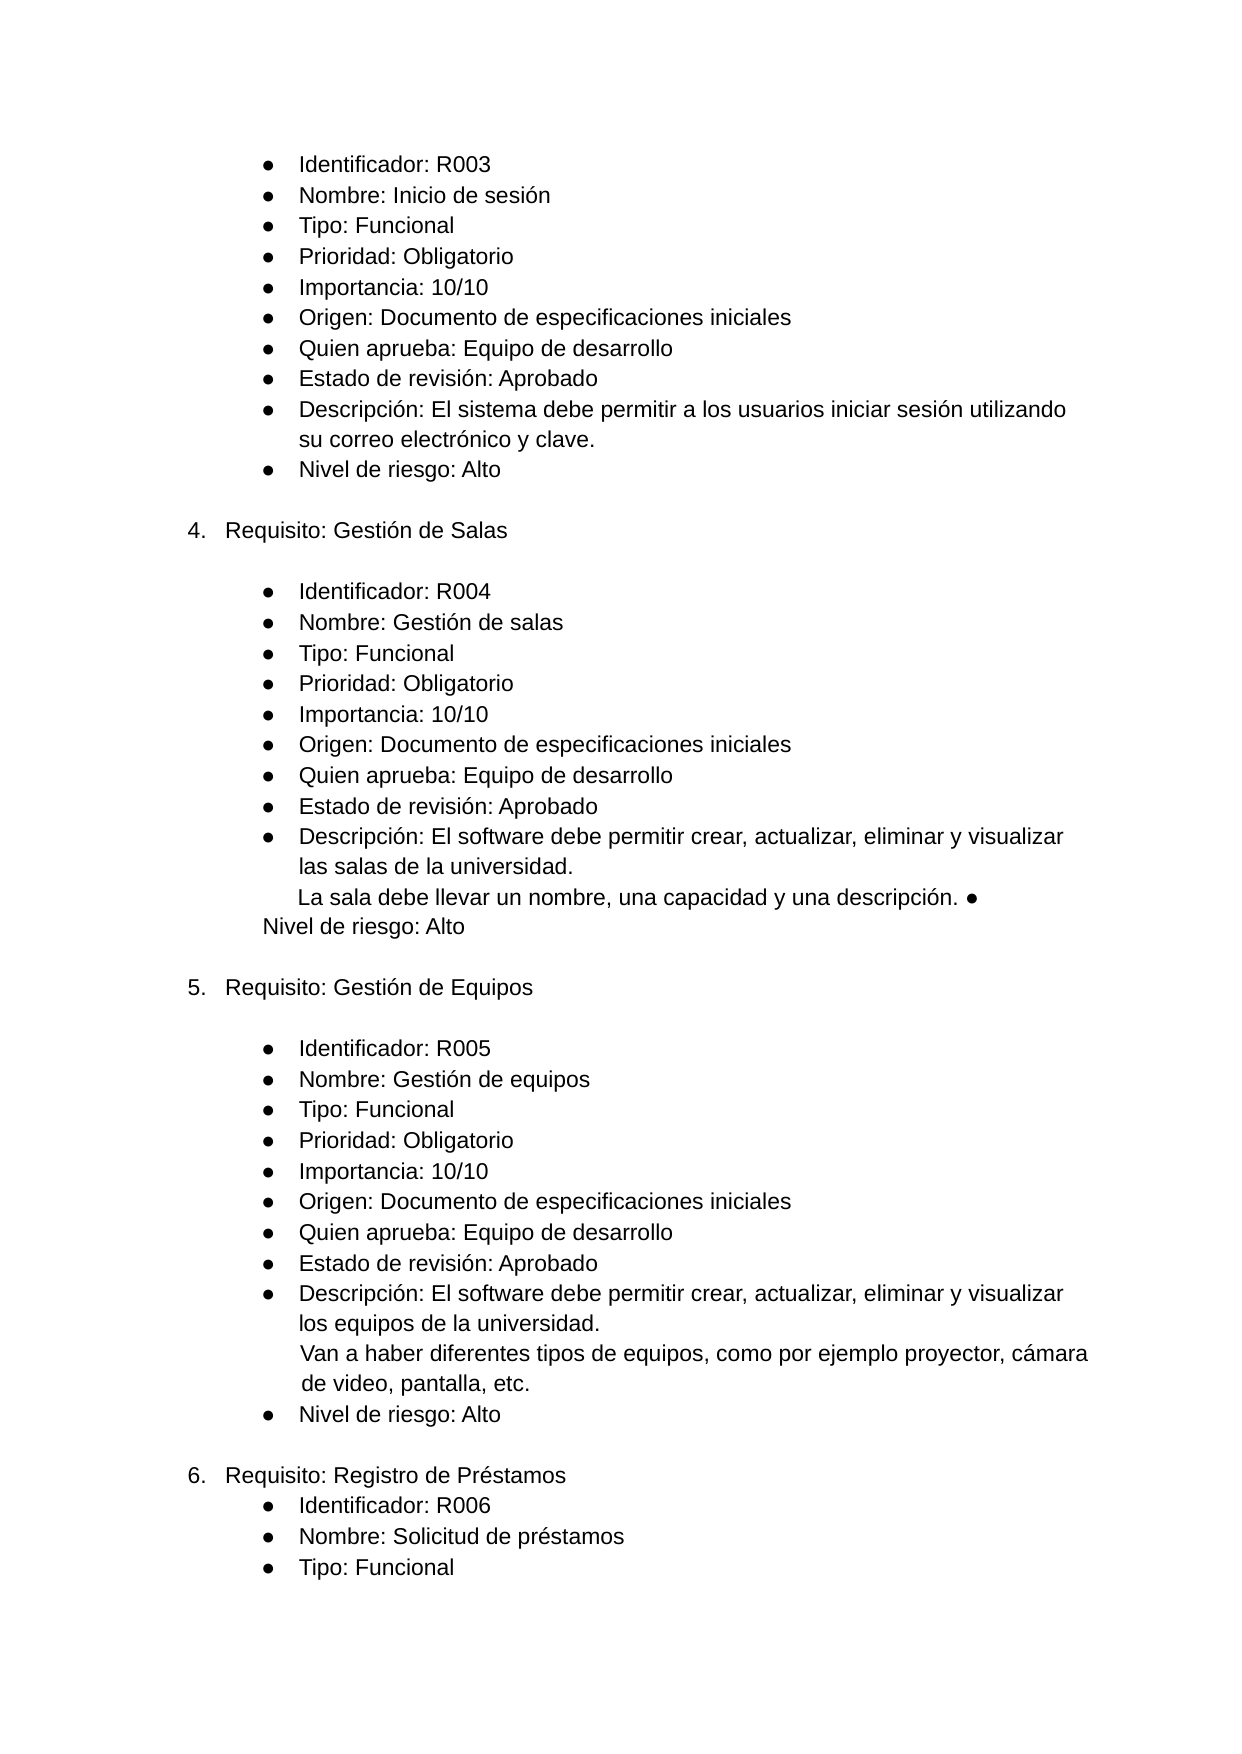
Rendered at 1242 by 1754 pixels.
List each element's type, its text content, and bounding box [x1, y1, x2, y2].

list Prioridad: Obligatorio [261, 243, 1091, 269]
list Prioridad: Obligatorio [261, 670, 1091, 696]
list Identificador: R003 [261, 151, 1091, 177]
list Descripción: El software debe permitir crear, actualizar, eliminar y visualizar los equipos de la universidad. [261, 1280, 1091, 1336]
list Estado de revisión: Aprobado [261, 793, 1091, 819]
list Quien aprueba: Equipo de desarrollo [261, 335, 1091, 361]
list Quien aprueba: Equipo de desarrollo [261, 762, 1091, 788]
text La sala debe llevar un nombre, una capacidad y una descripción. ● Nivel de riesgo: Alto [150, 883, 981, 939]
list Importancia: 10/10 [261, 701, 1091, 727]
list Descripción: El software debe permitir crear, actualizar, eliminar y visualizar las salas de la universidad. [261, 823, 1091, 879]
list Tipo: Funcional [261, 1096, 1091, 1123]
list Quien aprueba: Equipo de desarrollo [261, 1219, 1091, 1245]
list Nivel de riesgo: Alto [261, 456, 1091, 483]
list Importancia: 10/10 [261, 1158, 1091, 1184]
list Descripción: El sistema debe permitir a los usuarios iniciar sesión utilizando su correo electrónico y clave. [261, 396, 1091, 452]
list Requisito: Gestión de Salas [187, 517, 1091, 544]
list Importancia: 10/10 [261, 273, 1091, 300]
list Estado de revisión: Aprobado [261, 365, 1091, 392]
list Nombre: Inicio de sesión [261, 182, 1091, 208]
list Tipo: Funcional [261, 212, 1091, 239]
list Origen: Documento de especificaciones iniciales [261, 304, 1091, 331]
list Identificador: R005 [261, 1035, 1091, 1061]
list Tipo: Funcional [261, 639, 1091, 666]
list Estado de revisión: Aprobado [261, 1249, 1091, 1276]
list Nombre: Gestión de equipos [261, 1066, 1091, 1092]
list Nombre: Solicitud de préstamos [261, 1523, 1091, 1549]
list Identificador: R006 [261, 1492, 1091, 1519]
list Origen: Documento de especificaciones iniciales [261, 731, 1091, 758]
list Nombre: Gestión de salas [261, 609, 1091, 635]
list Requisito: Gestión de Equipos [187, 974, 1091, 1001]
list Identificador: R004 [261, 578, 1091, 604]
list Prioridad: Obligatorio [261, 1127, 1091, 1153]
list Tipo: Funcional [261, 1553, 1091, 1580]
list Origen: Documento de especificaciones iniciales [261, 1188, 1091, 1214]
list Requisito: Registro de Préstamos [187, 1462, 1091, 1488]
list Nivel de riesgo: Alto [261, 1401, 1091, 1427]
text Van a haber diferentes tipos de equipos, como por ejemplo proyector, cámara de video, pantalla, etc. [300, 1340, 1091, 1396]
